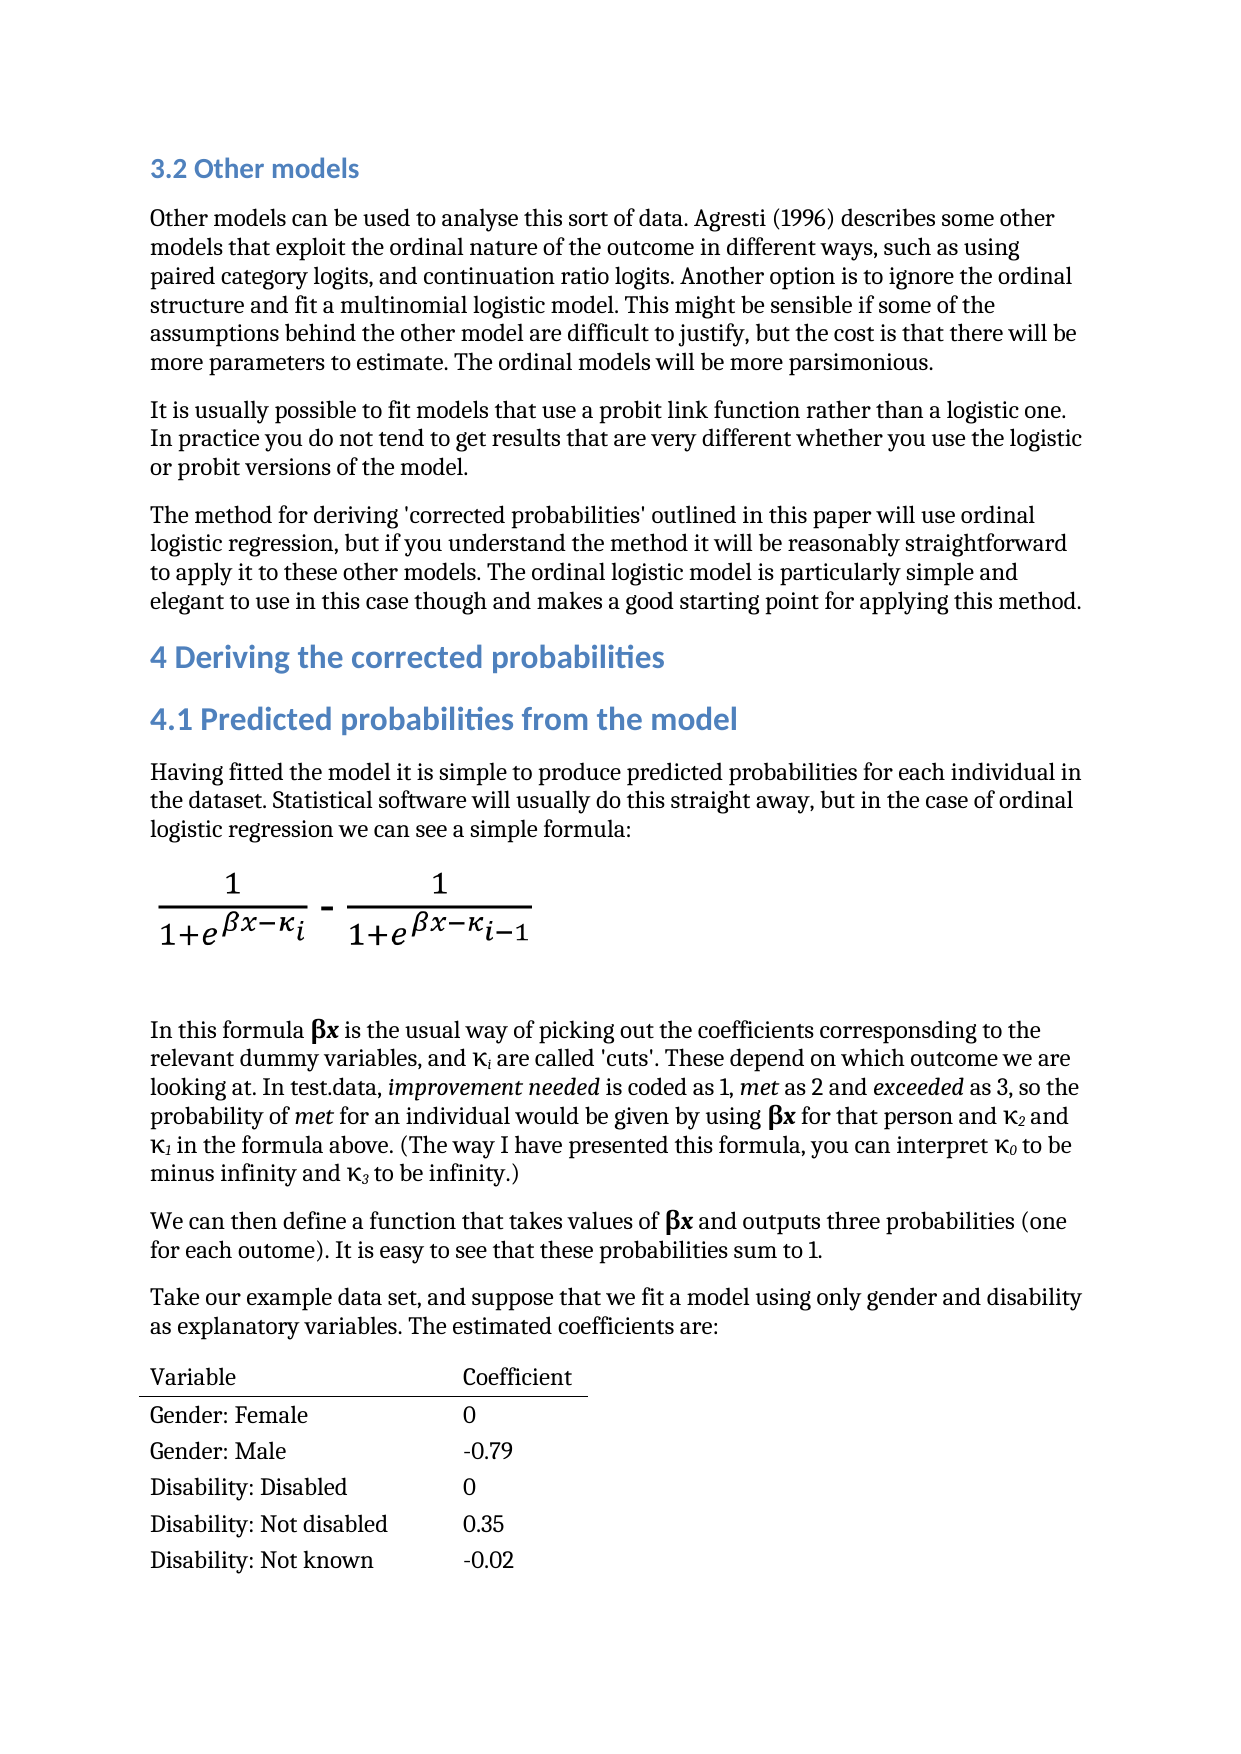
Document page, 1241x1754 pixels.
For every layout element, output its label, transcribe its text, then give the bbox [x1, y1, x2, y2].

subtitle 4.1 Predicted probabilities from the model [150, 698, 1090, 739]
subtitle 3.2 Other models [150, 150, 1090, 186]
table_cell 0 [452, 1397, 588, 1433]
table_cell Gender: Male [139, 1433, 452, 1469]
table_cell -0.79 [452, 1433, 588, 1469]
text We can then define a function that takes values of βx and outputs three probabilities (one for each outome). It is easy to see that these probabilities sum to 1. [150, 1207, 1090, 1264]
table_cell 0 [452, 1470, 588, 1506]
picture [150, 862, 562, 950]
text In this formula βx is the usual way of picking out the coefficients corresponsding to the relevant dummy variables, and κi are called 'cuts'. These depend on which outcome we are looking at. In test.data, improvement needed is coded as 1, met as 2 and exceeded as 3, so the probability of met for an individual would be given by using βx for that person and κ2 and κ1 in the formula above. (The way I have presented this formula, you can interpret κ0 to be minus infinity and κ3 to be infinity.) [150, 1016, 1090, 1188]
text It is usually possible to fit models that use a probit link function rather than a logistic one. In practice you do not tend to get results that are very different whether you use the logistic or probit versions of the model. [150, 396, 1090, 482]
table_cell 0.35 [452, 1506, 588, 1542]
text Take our example data set, and suppose that we fit a model using only gender and disability as explanatory variables. The estimated coefficients are: [150, 1283, 1090, 1341]
table_cell -0.02 [452, 1542, 588, 1578]
text Having fitted the model it is simple to produce predicted probabilities for each individual in the dataset. Statistical software will usually do this straight away, but in the case of ordinal logistic regression we can see a simple formula: [150, 757, 1090, 844]
table_cell Disability: Not known [139, 1542, 452, 1578]
table_cell Disability: Disabled [139, 1470, 452, 1506]
subtitle 4 Deriving the corrected probabilities [150, 636, 1090, 677]
table_header Variable [139, 1359, 452, 1396]
table_cell Gender: Female [139, 1397, 452, 1433]
text The method for deriving 'corrected probabilities' outlined in this paper will use ordinal logistic regression, but if you understand the method it will be reasonably straightforward to apply it to these other models. The ordinal logistic model is particularly simple and elegant to use in this case though and makes a good starting point for applying this method. [150, 501, 1090, 616]
text Other models can be used to analyse this sort of data. Agresti (1996) describes some other models that exploit the ordinal nature of the outcome in different ways, such as using paired category logits, and continuation ratio logits. Another option is to ignore the ordinal structure and fit a multinomial logistic model. This might be sensible if some of the assumptions behind the other model are difficult to justify, but the cost is that there will be more parameters to estimate. The ordinal models will be more parsimonious. [150, 204, 1090, 377]
table_header Coefficient [452, 1359, 588, 1396]
table_cell Disability: Not disabled [139, 1506, 452, 1542]
